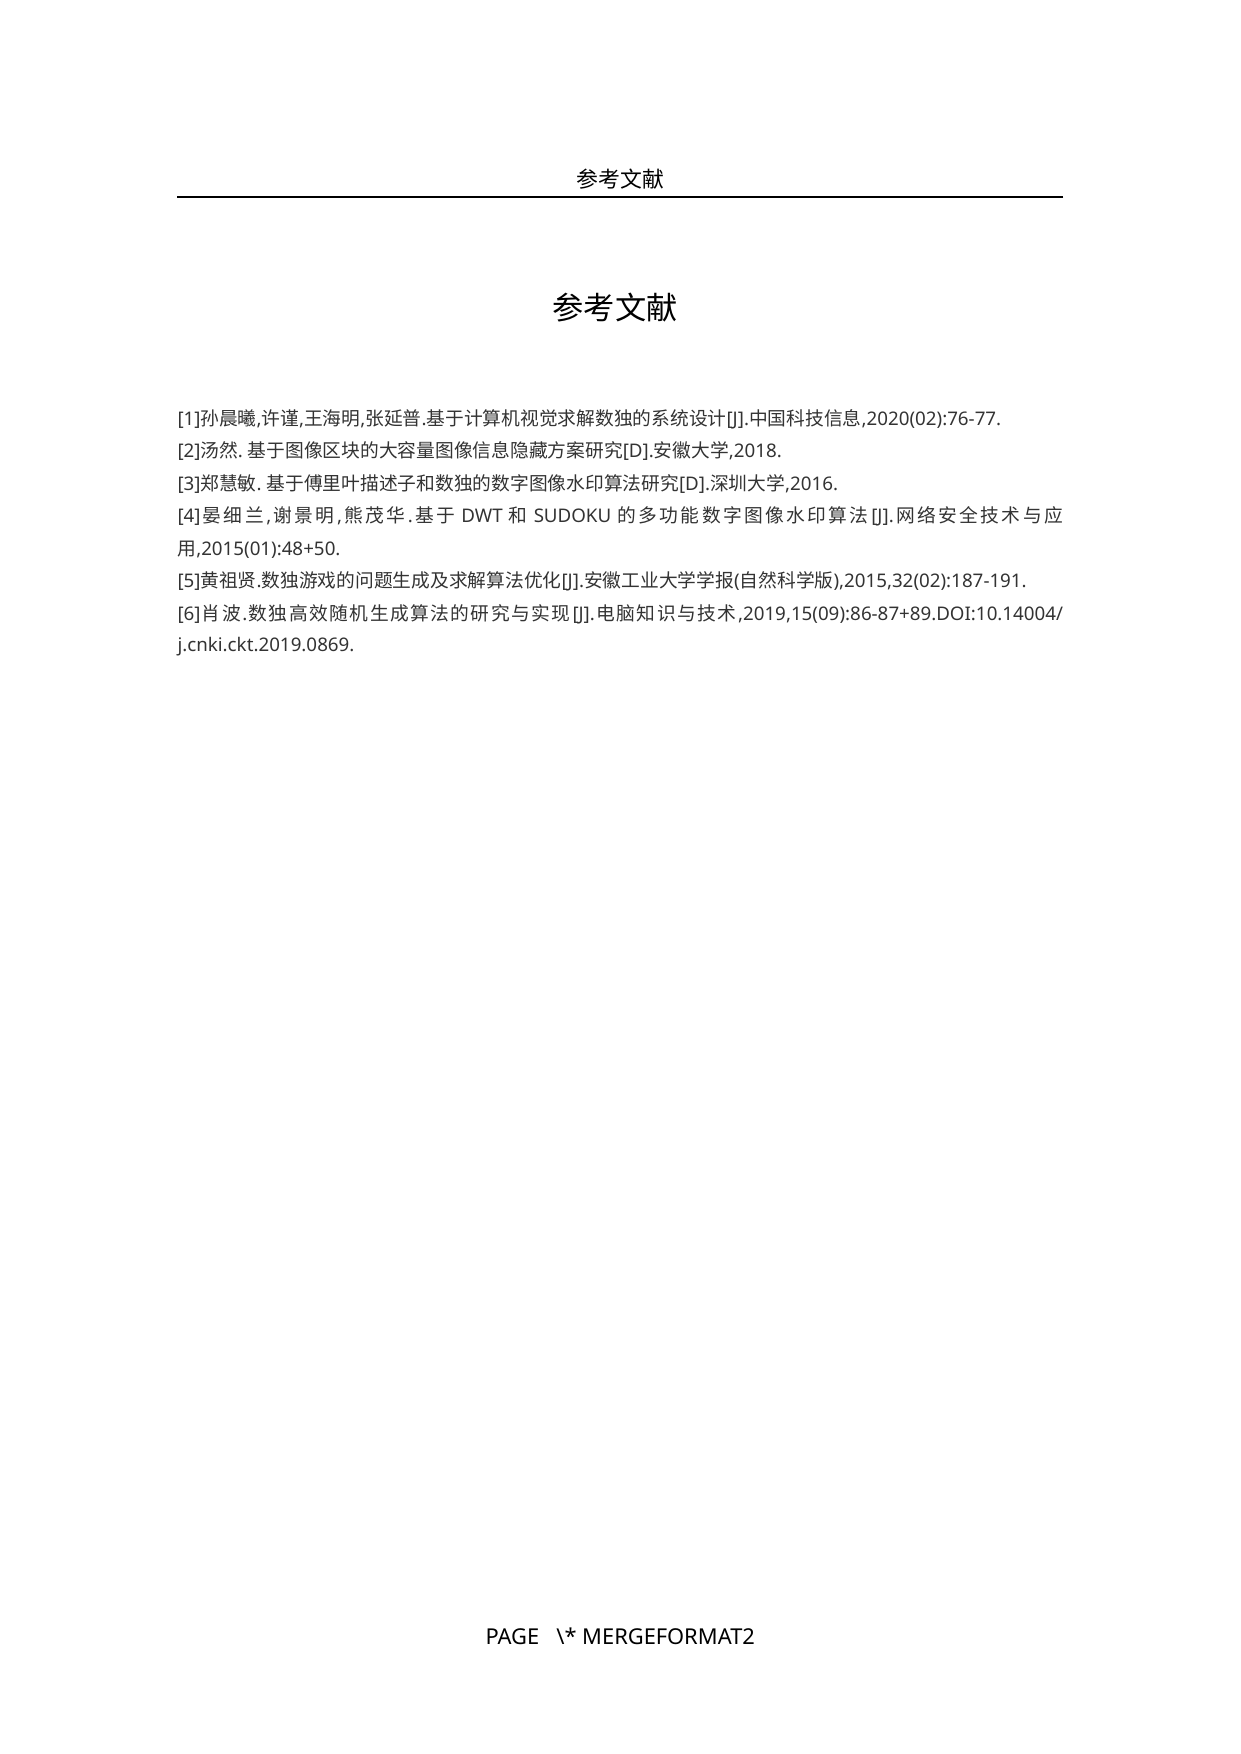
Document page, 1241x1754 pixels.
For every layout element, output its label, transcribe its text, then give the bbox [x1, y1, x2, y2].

text [2]汤然. 基于图像区块的大容量图像信息隐藏方案研究[D].安徽大学,2018. [177, 433, 1063, 466]
text [3]郑慧敏. 基于傅里叶描述子和数独的数字图像水印算法研究[D].深圳大学,2016. [177, 466, 1063, 498]
text [1]孙晨曦,许谨,王海明,张延普.基于计算机视觉求解数独的系统设计[J].中国科技信息,2020(02):76-77. [177, 401, 1063, 433]
text [6]肖波.数独高效随机生成算法的研究与实现[J].电脑知识与技术,2019,15(09):86-87+89.DOI:10.14004/j.cnki.ckt.2019.0869. [177, 596, 1063, 661]
text 参考文献 [177, 273, 1063, 338]
text [4]晏细兰,谢景明,熊茂华.基于DWT和SUDOKU的多功能数字图像水印算法[J].网络安全技术与应用,2015(01):48+50. [177, 498, 1063, 563]
text [5]黄祖贤.数独游戏的问题生成及求解算法优化[J].安徽工业大学学报(自然科学版),2015,32(02):187-191. [177, 563, 1063, 596]
